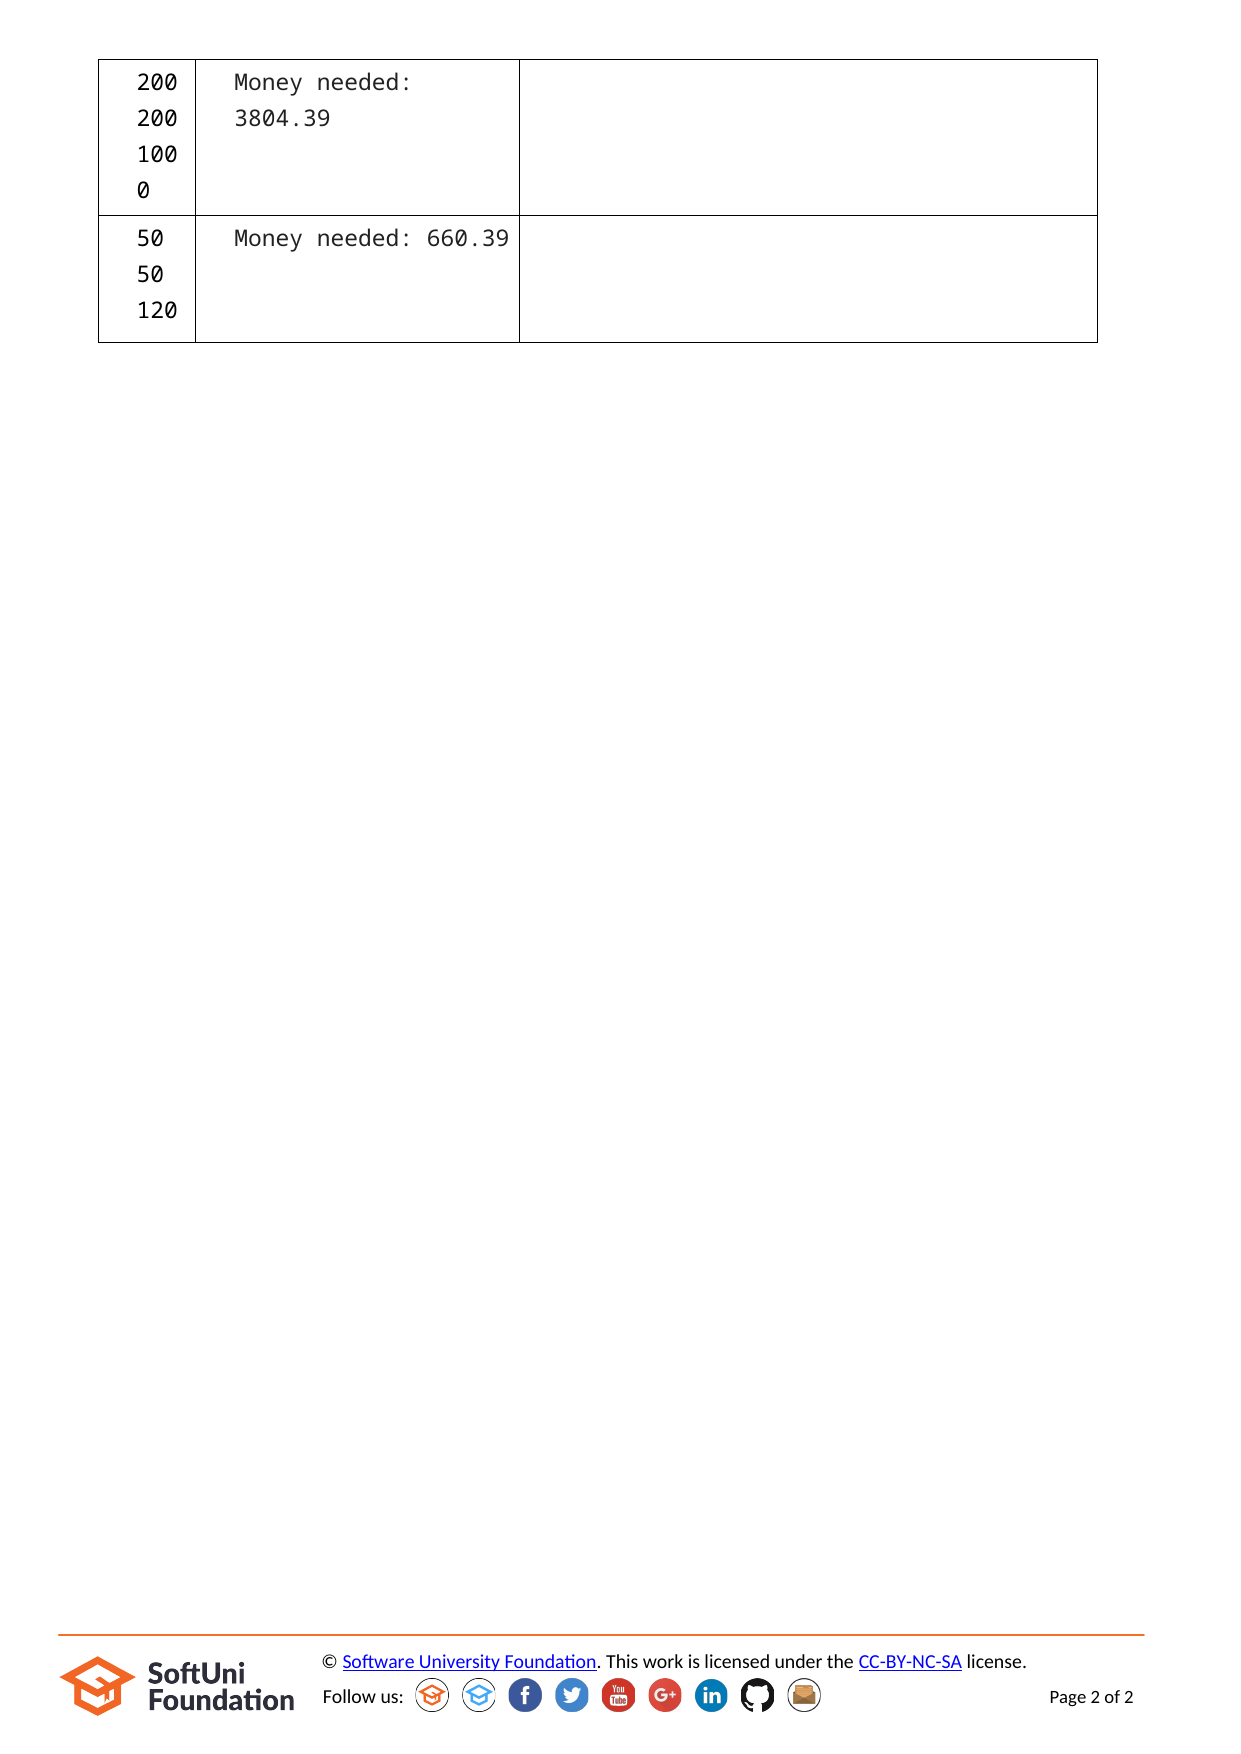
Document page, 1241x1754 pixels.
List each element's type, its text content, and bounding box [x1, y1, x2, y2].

picture [648, 1678, 682, 1712]
table_cell 50 50 120 [99, 216, 195, 342]
picture [601, 1678, 635, 1712]
picture [741, 1678, 774, 1712]
table_cell 200 200 1000 [99, 60, 195, 215]
picture [695, 1702, 705, 1712]
picture [508, 1678, 542, 1712]
table_cell Money needed: 660.39 [196, 216, 519, 342]
picture [415, 1678, 449, 1712]
picture [718, 1679, 728, 1689]
picture [462, 1678, 496, 1712]
table_cell Money needed: 3804.39 [196, 60, 519, 215]
picture [59, 1656, 294, 1716]
picture [787, 1678, 821, 1712]
picture [555, 1678, 589, 1712]
table_cell [520, 60, 1097, 215]
picture [695, 1679, 705, 1689]
picture [710, 1692, 720, 1703]
picture [718, 1702, 728, 1712]
table_cell [520, 216, 1097, 342]
